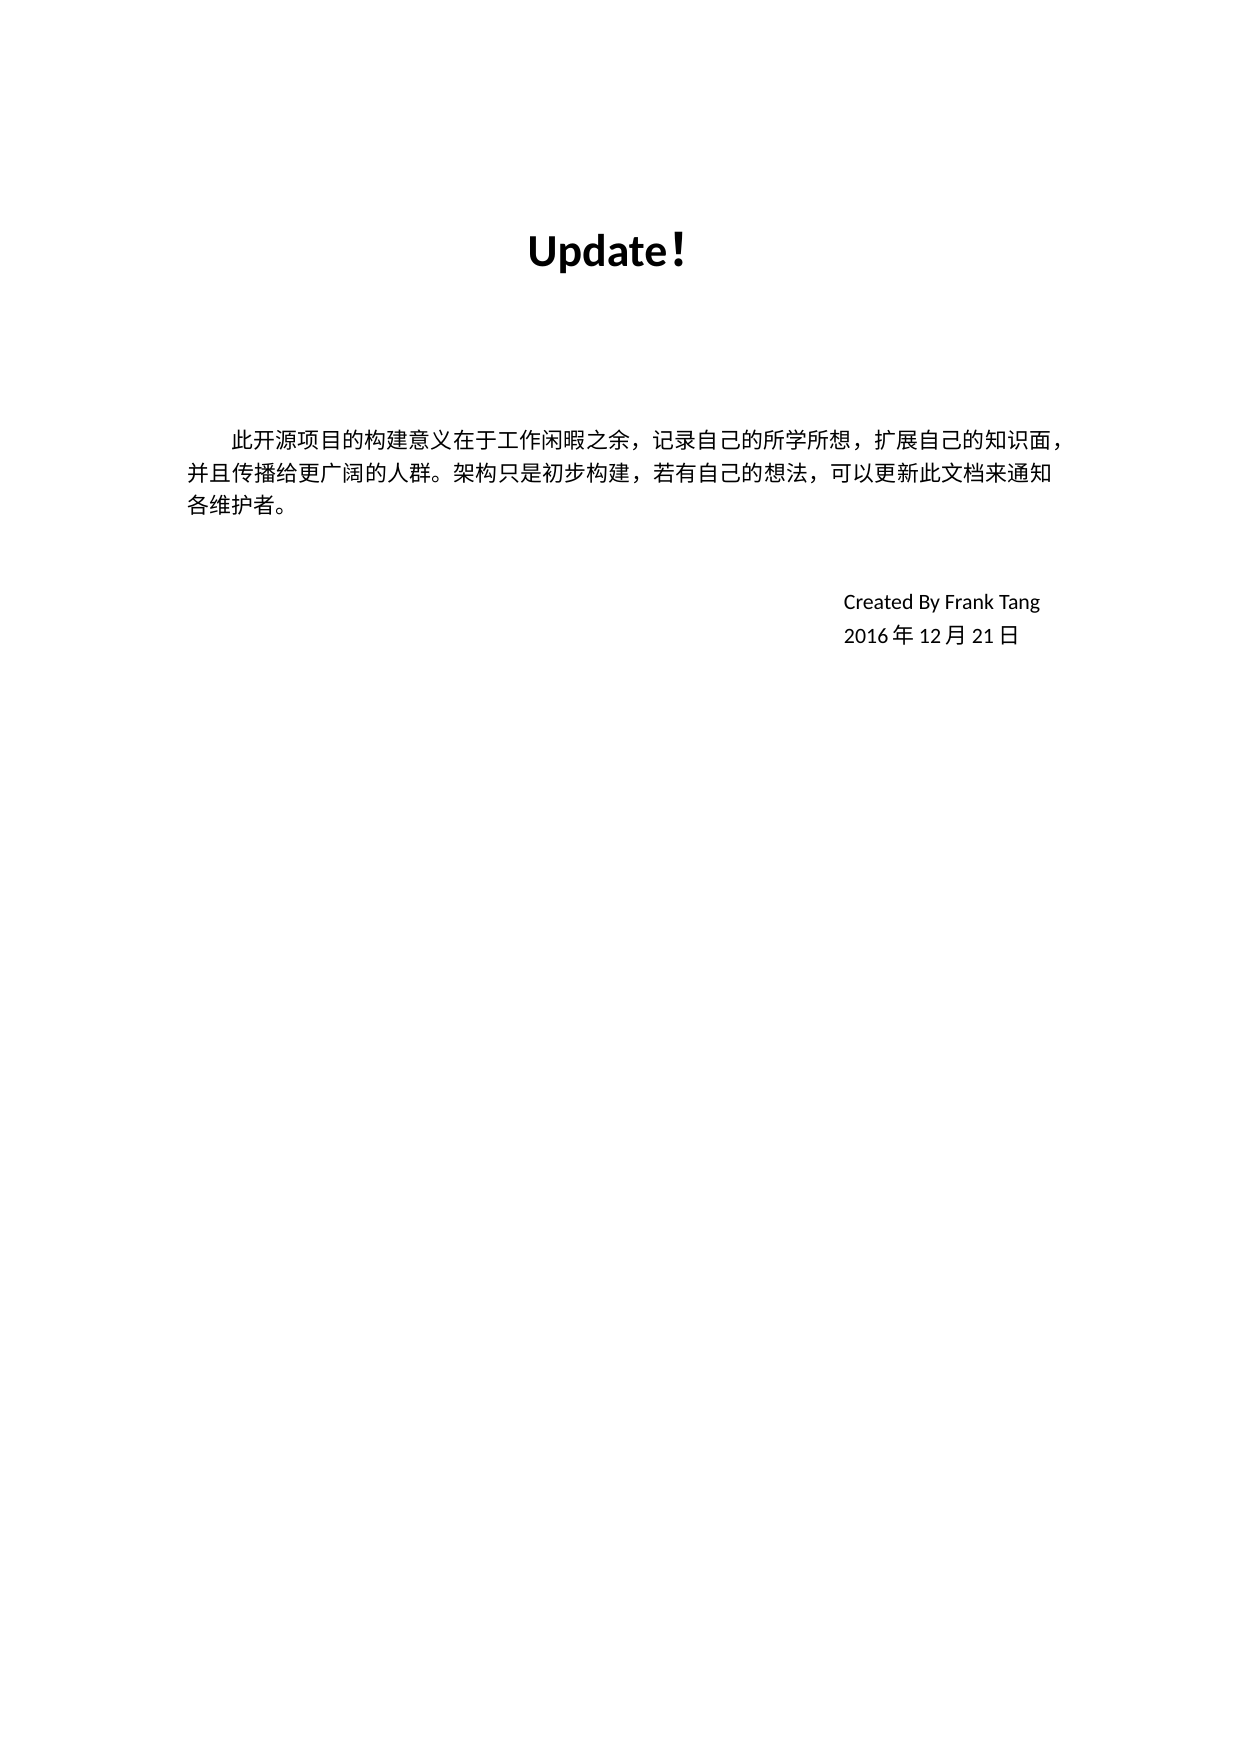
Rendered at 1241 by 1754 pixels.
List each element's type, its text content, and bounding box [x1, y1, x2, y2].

subtitle Update！ [187, 197, 1053, 295]
text 2016年12月21日 [187, 618, 1053, 650]
text Created By Frank Tang [187, 585, 1053, 618]
text 此开源项目的构建意义在于工作闲暇之余，记录自己的所学所想，扩展自己的知识面，并且传播给更广阔的人群。架构只是初步构建，若有自己的想法，可以更新此文档来通知各维护者。 [187, 423, 1053, 520]
